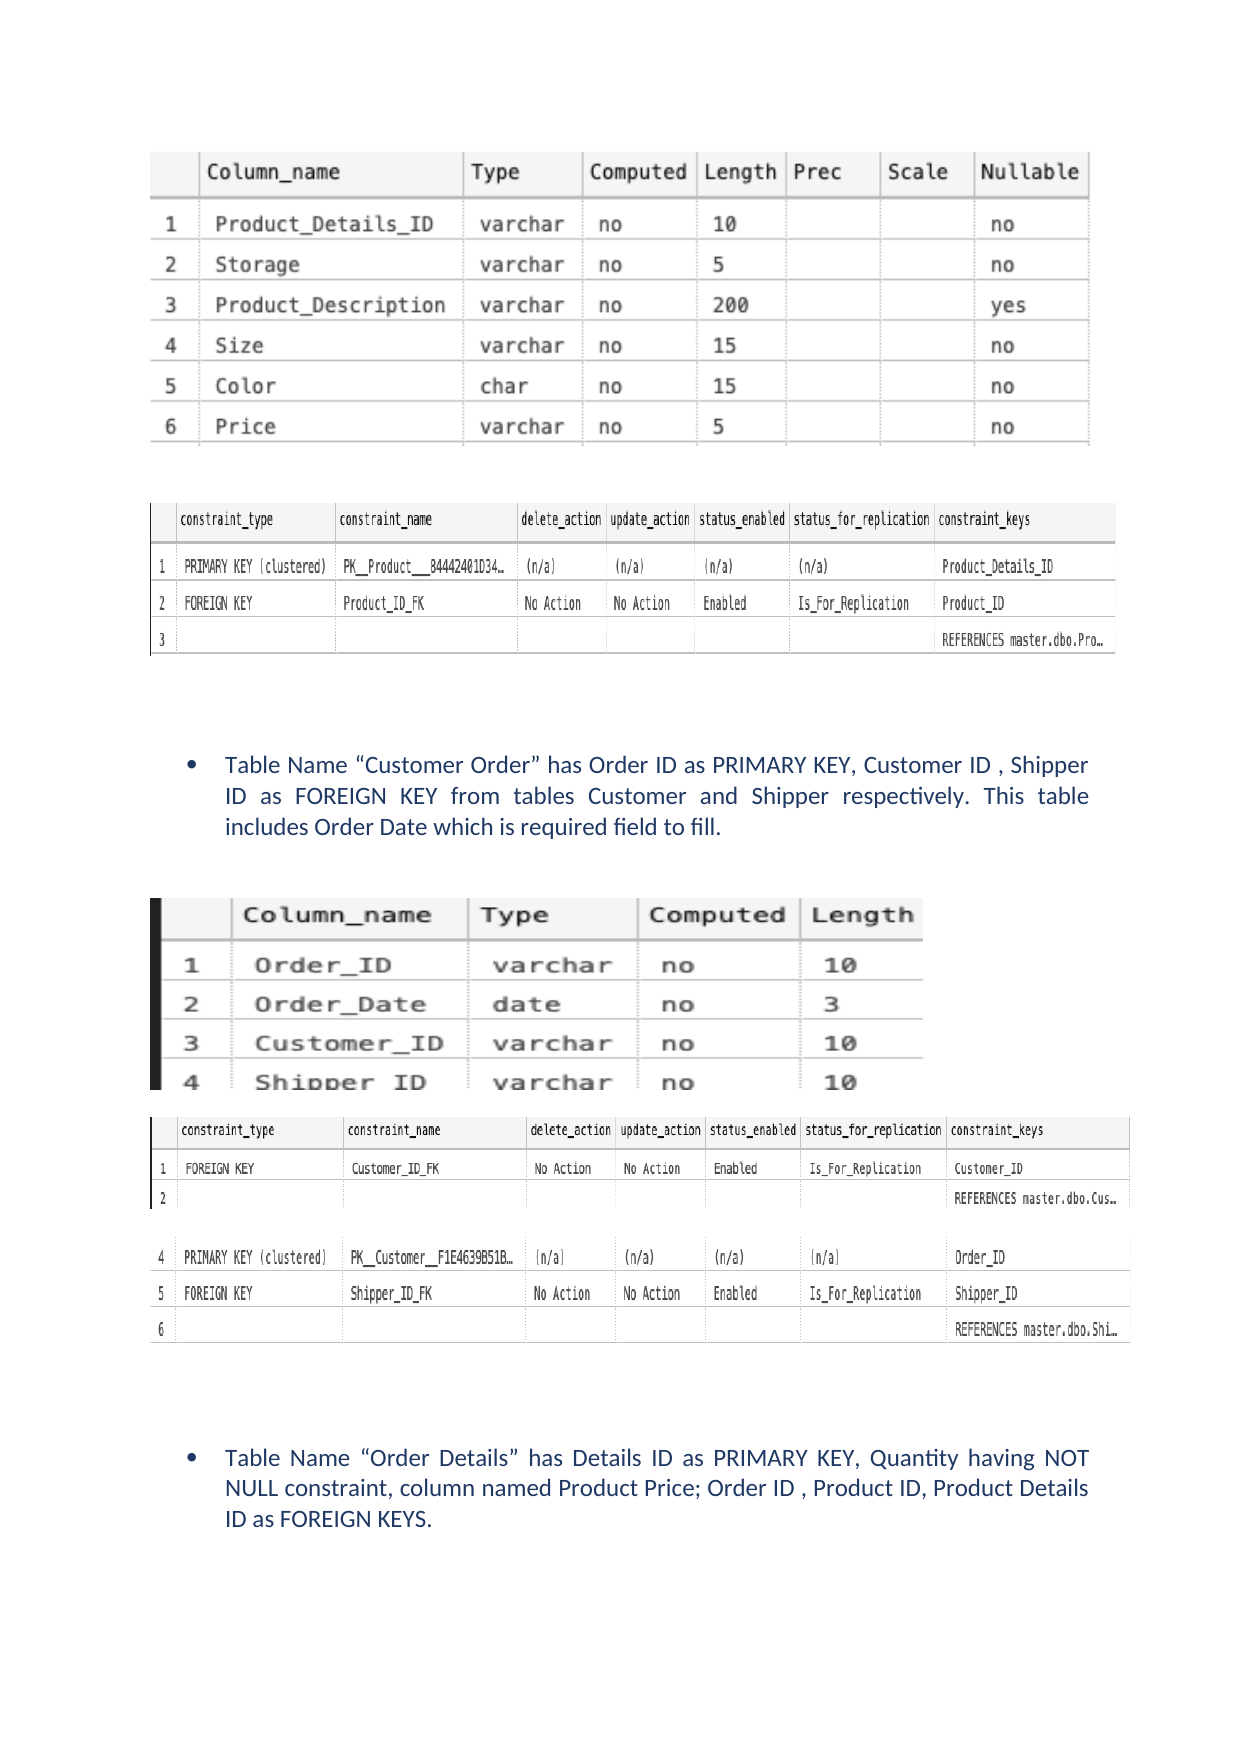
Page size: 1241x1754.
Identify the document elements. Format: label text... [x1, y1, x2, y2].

picture [150, 898, 923, 1090]
picture [150, 503, 1116, 656]
picture [150, 1117, 1131, 1209]
list Table Name “Order Details” has Details ID as PRIMARY KEY, Quantity having NOT NULL constraint, column named Product Price; Order ID , Product ID, Product Details ID as FOREIGN KEYS. [187, 1442, 1090, 1533]
picture [150, 1237, 1131, 1348]
list Table Name “Customer Order” has Order ID as PRIMARY KEY, Customer ID , Shipper ID as FOREIGN KEY from tables Customer and Shipper respectively. This table includes Order Date which is required field to fill. [187, 749, 1090, 841]
picture [150, 150, 1090, 446]
